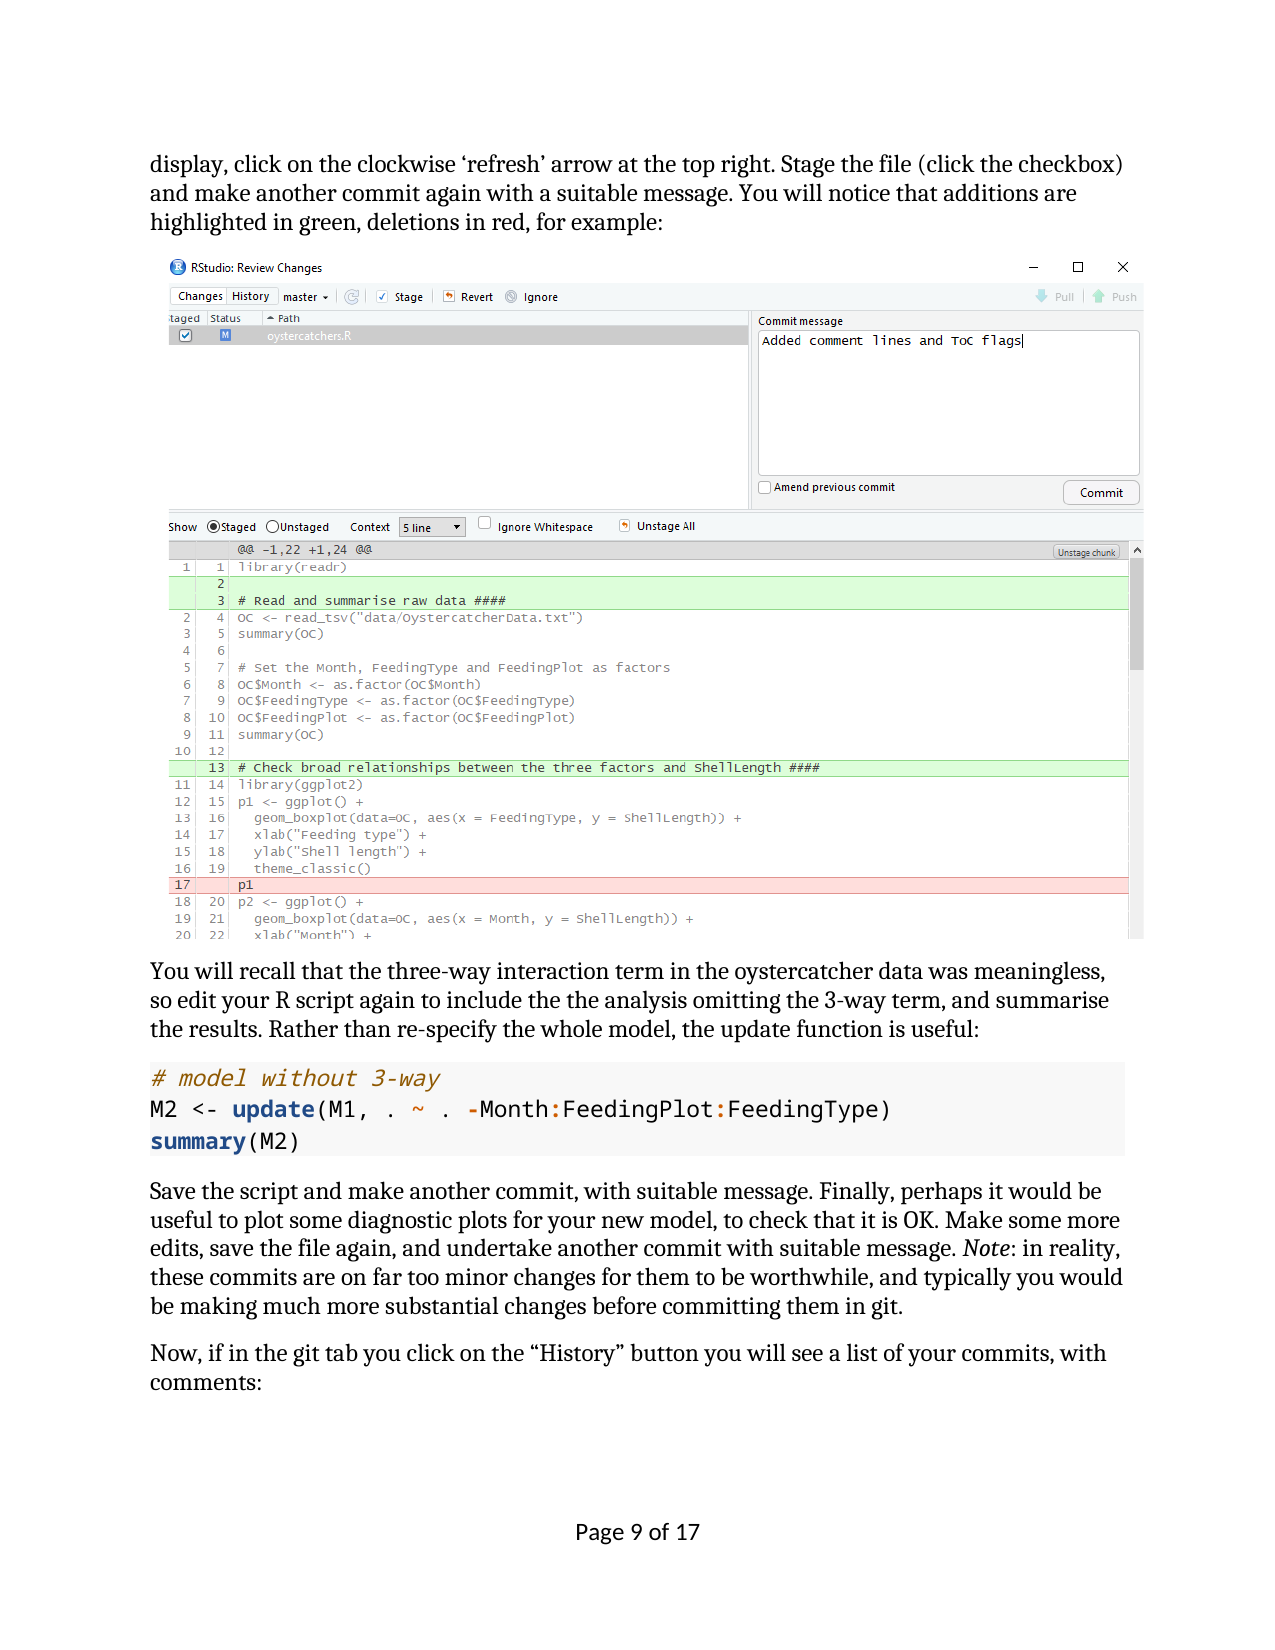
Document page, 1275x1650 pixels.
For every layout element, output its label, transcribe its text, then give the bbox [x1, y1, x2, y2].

text You will recall that the three-way interaction term in the oystercatcher data was meaningless, so edit your R script again to include the the analysis omitting the 3-way term, and summarise the results. Rather than re-specify the whole model, the update function is useful: [150, 957, 1125, 1043]
picture [168, 255, 1144, 939]
text # model without 3-way M2 <- update(M1, . ~ . -Month:FeedingPlot:FeedingType) summary(M2) [150, 1062, 1125, 1156]
text Save the script and make another commit, with suitable message. Finally, perhaps it would be useful to plot some diagnostic plots for your new model, to check that it is OK. Make some more edits, save the file again, and undertake another commit with suitable message. Note: in reality, these commits are on far too minor changes for them to be worthwhile, and typically you would be making much more substantial changes before committing them in git. [150, 1177, 1125, 1321]
text Now, if in the git tab you click on the “History” button you will see a list of your commits, with comments: [150, 1339, 1125, 1397]
